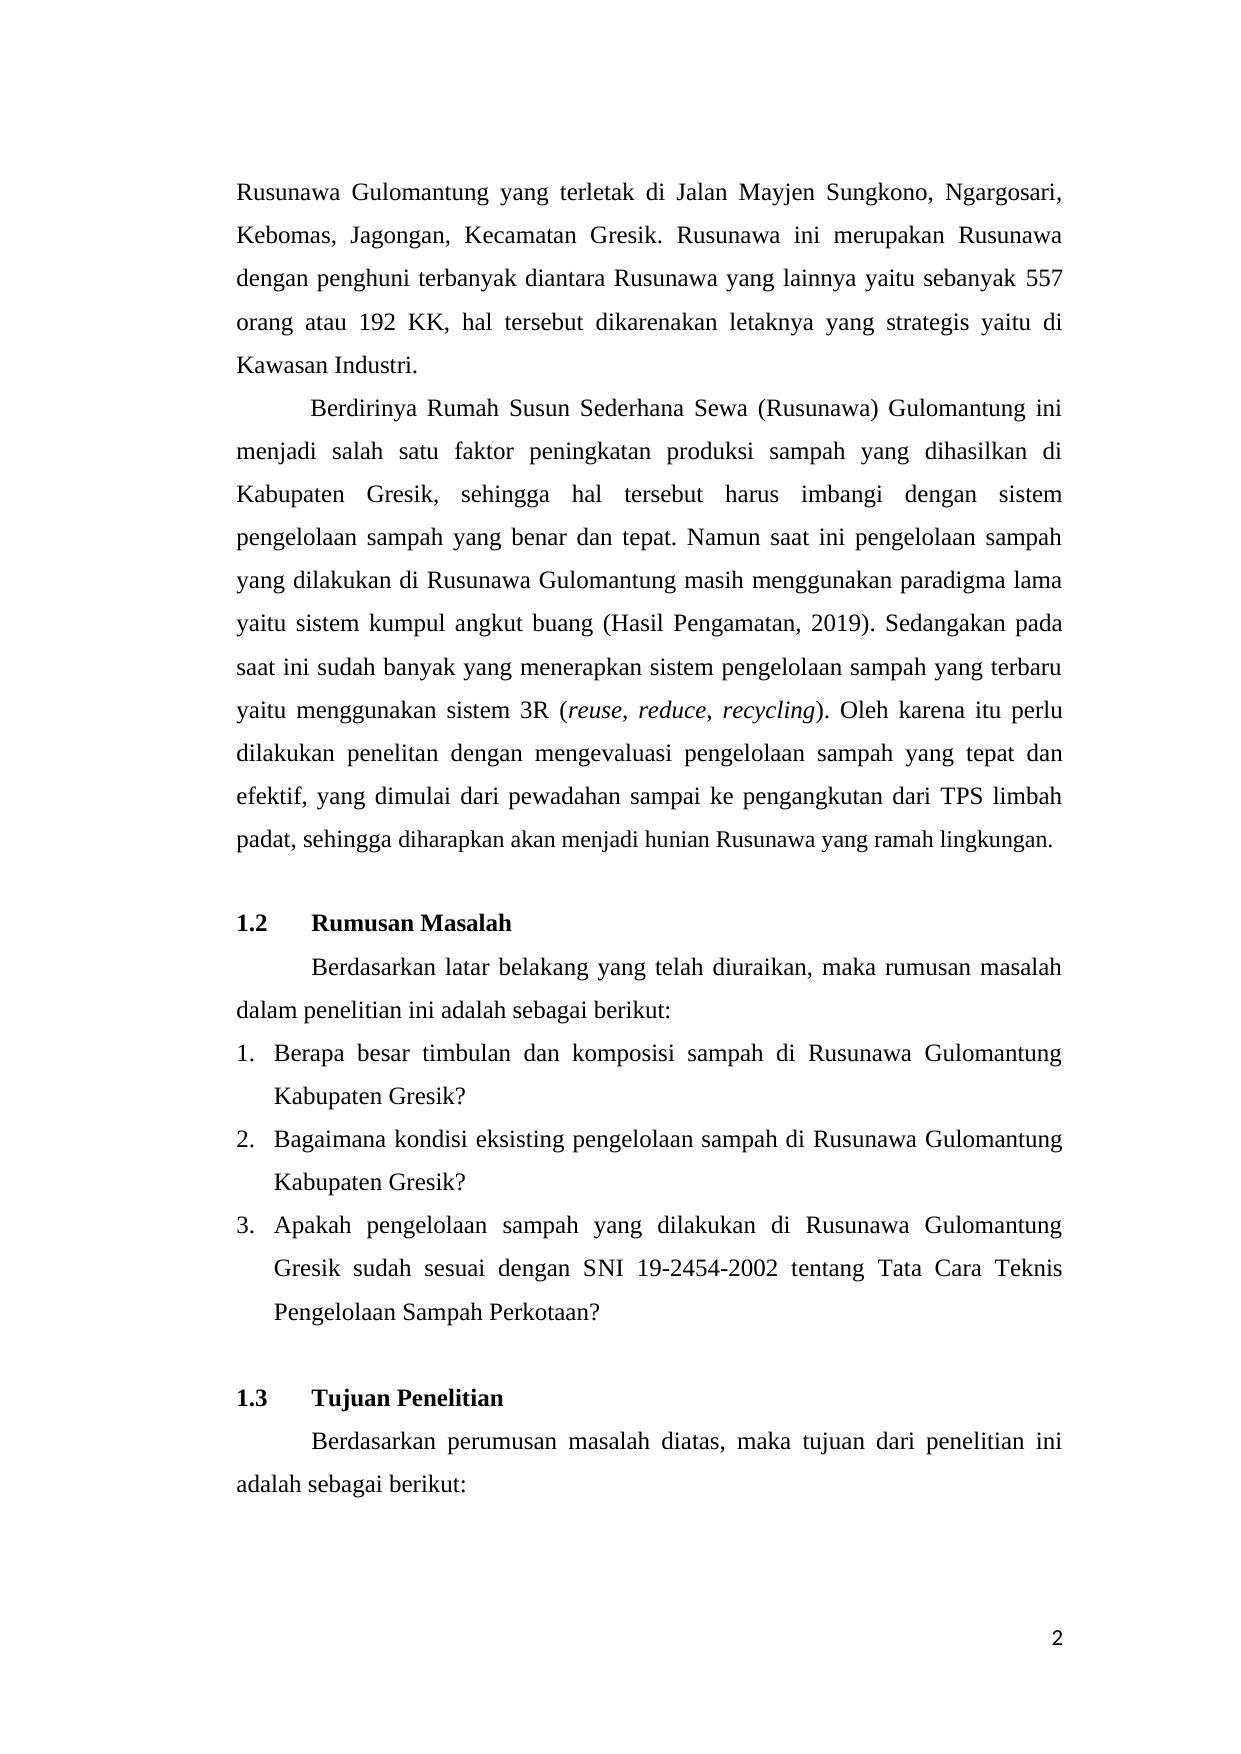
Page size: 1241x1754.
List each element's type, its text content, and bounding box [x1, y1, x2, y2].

list Tujuan Penelitian [236, 1383, 1063, 1412]
list Berapa besar timbulan dan komposisi sampah di Rusunawa Gulomantung Kabupaten Gresik? [236, 1038, 1063, 1110]
text Berdasarkan perumusan masalah diatas, maka tujuan dari penelitian ini adalah sebagai berikut: [236, 1426, 1063, 1498]
list Bagaimana kondisi eksisting pengelolaan sampah di Rusunawa Gulomantung Kabupaten Gresik? [236, 1124, 1063, 1196]
list Berdirinya Rumah Susun Sederhana Sewa (Rusunawa) Gulomantung ini menjadi salah satu faktor peningkatan produksi sampah yang dihasilkan di Kabupaten Gresik, sehingga hal tersebut harus imbangi dengan sistem pengelolaan sampah yang benar dan tepat. Namun saat ini pengelolaan sampah yang dilakukan di Rusunawa Gulomantung masih menggunakan paradigma lama yaitu sistem kumpul angkut buang (Hasil Pengamatan, 2019). Sedangakan pada saat ini sudah banyak yang menerapkan sistem pengelolaan sampah yang terbaru yaitu menggunakan sistem 3R (reuse, reduce, recycling). Oleh karena itu perlu dilakukan penelitan dengan mengevaluasi pengelolaan sampah yang tepat dan efektif, yang dimulai dari pewadahan sampai ke pengangkutan dari TPS limbah padat, sehingga diharapkan akan menjadi hunian Rusunawa yang ramah lingkungan. [236, 393, 1063, 853]
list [236, 177, 1063, 378]
list Rumusan Masalah [236, 908, 1063, 937]
list Apakah pengelolaan sampah yang dilakukan di Rusunawa Gulomantung Gresik sudah sesuai dengan SNI 19-2454-2002 tentang Tata Cara Teknis Pengelolaan Sampah Perkotaan? [236, 1210, 1063, 1325]
text Berdasarkan latar belakang yang telah diuraikan, maka rumusan masalah dalam penelitian ini adalah sebagai berikut: [236, 952, 1063, 1023]
